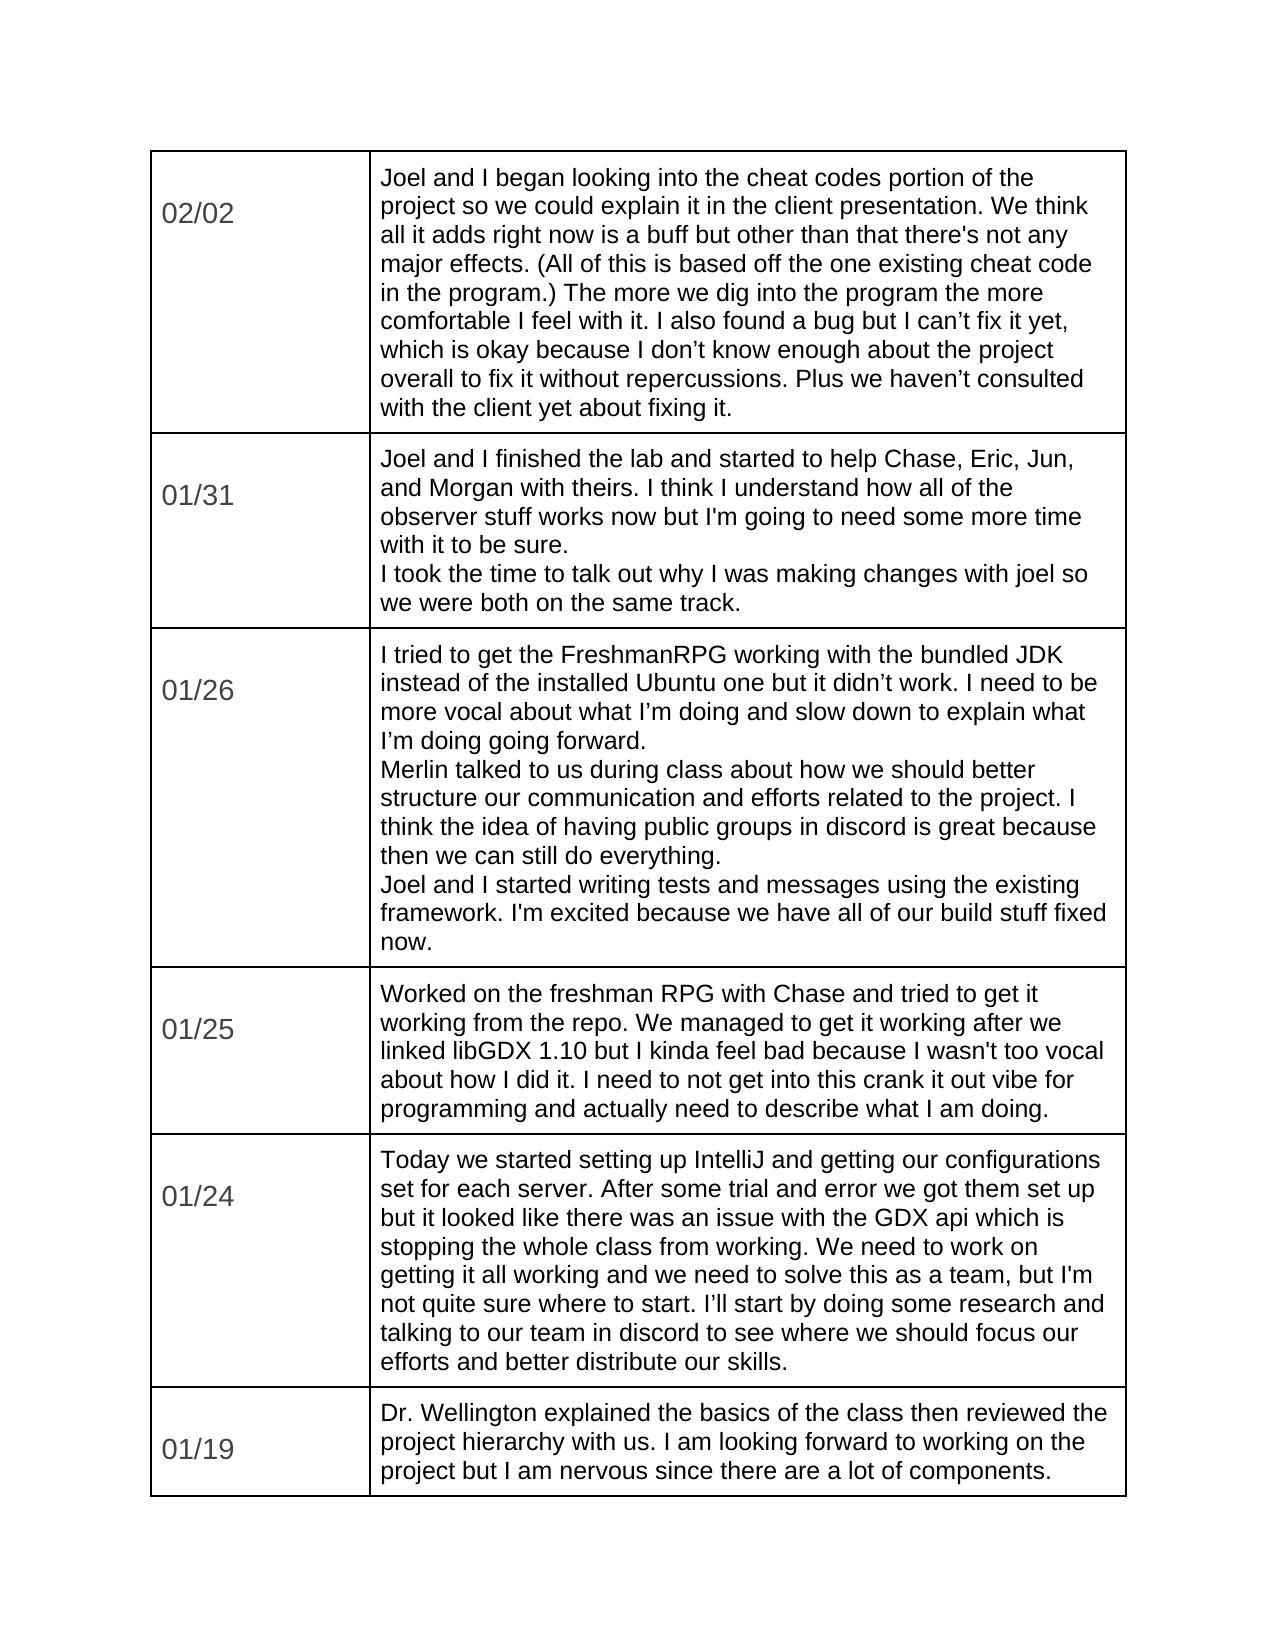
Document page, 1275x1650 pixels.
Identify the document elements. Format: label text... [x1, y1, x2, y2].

table_cell Joel and I began looking into the cheat codes portion of the project so we could explain it in the client presentation. We think all it adds right now is a buff but other than that there's not any major effects. (All of this is based off the one existing cheat code in the program.) The more we dig into the program the more comfortable I feel with it. I also found a bug but I can’t fix it yet, which is okay because I don’t know enough about the project overall to fix it without repercussions. Plus we haven’t consulted with the client yet about fixing it. [371, 152, 1125, 432]
table_cell 01/19 [152, 1388, 369, 1495]
table_cell 01/25 [152, 968, 369, 1133]
table_cell Worked on the freshman RPG with Chase and tried to get it working from the repo. We managed to get it working after we linked libGDX 1.10 but I kinda feel bad because I wasn't too vocal about how I did it. I need to not get into this crank it out vibe for programming and actually need to describe what I am doing. [371, 968, 1125, 1133]
table_cell 02/02 [152, 152, 369, 432]
table_cell 01/24 [152, 1135, 369, 1386]
table_cell 01/26 [152, 629, 369, 966]
table_cell Today we started setting up IntelliJ and getting our configurations set for each server. After some trial and error we got them set up but it looked like there was an issue with the GDX api which is stopping the whole class from working. We need to work on getting it all working and we need to solve this as a team, but I'm not quite sure where to start. I’ll start by doing some research and talking to our team in discord to see where we should focus our efforts and better distribute our skills. [371, 1135, 1125, 1386]
table_cell Joel and I finished the lab and started to help Chase, Eric, Jun, and Morgan with theirs. I think I understand how all of the observer stuff works now but I'm going to need some more time with it to be sure. I took the time to talk out why I was making changes with joel so we were both on the same track. [371, 434, 1125, 627]
table_cell 01/31 [152, 434, 369, 627]
table_cell Dr. Wellington explained the basics of the class then reviewed the project hierarchy with us. I am looking forward to working on the project but I am nervous since there are a lot of components. [371, 1388, 1125, 1495]
table_cell I tried to get the FreshmanRPG working with the bundled JDK instead of the installed Ubuntu one but it didn’t work. I need to be more vocal about what I’m doing and slow down to explain what I’m doing going forward. Merlin talked to us during class about how we should better structure our communication and efforts related to the project. I think the idea of having public groups in discord is great because then we can still do everything. Joel and I started writing tests and messages using the existing framework. I'm excited because we have all of our build stuff fixed now. [371, 629, 1125, 966]
